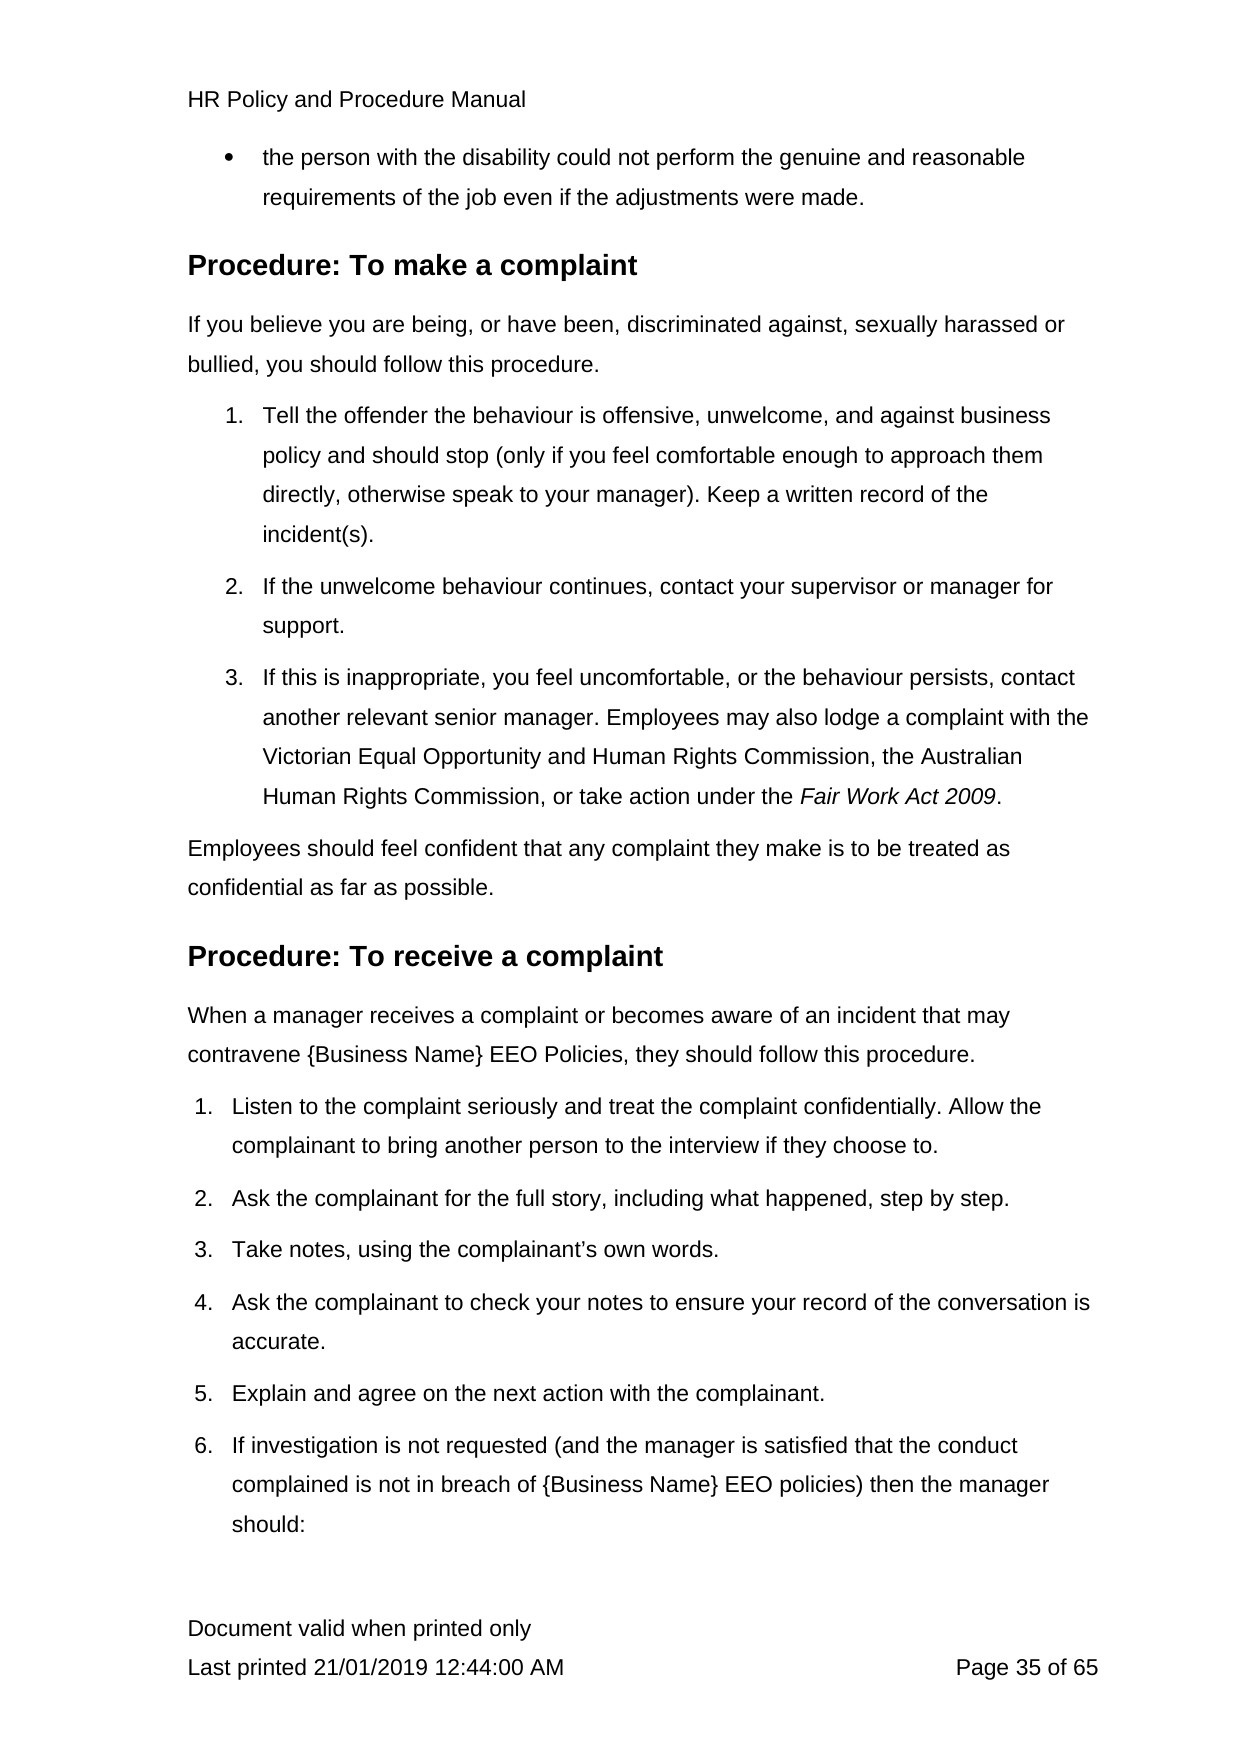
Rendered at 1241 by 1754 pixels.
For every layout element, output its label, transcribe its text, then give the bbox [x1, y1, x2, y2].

list If the unwelcome behaviour continues, contact your supervisor or manager for support. [225, 573, 1098, 639]
list Tell the offender the behaviour is offensive, unwelcome, and against business policy and should stop (only if you feel comfortable enough to approach them directly, otherwise speak to your manager). Keep a written record of the incident(s). [225, 402, 1098, 547]
list the person with the disability could not perform the genuine and reasonable requirements of the job even if the adjustments were made. [225, 144, 1098, 210]
text Employees should feel confident that any complaint they make is to be treated as confidential as far as possible. [187, 835, 1098, 901]
subtitle Procedure: To make a complaint [187, 248, 1098, 282]
list Explain and agree on the next action with the complainant. [194, 1380, 1098, 1406]
list Ask the complainant to check your notes to ensure your record of the conversation is accurate. [194, 1288, 1098, 1354]
list If this is inappropriate, you feel uncomfortable, or the behaviour persists, contact another relevant senior manager. Employees may also lodge a complaint with the Victorian Equal Opportunity and Human Rights Commission, the Australian Human Rights Commission, or take action under the Fair Work Act 2009. [225, 664, 1098, 809]
list If investigation is not requested (and the manager is satisfied that the conduct complained is not in breach of {Business Name} EEO policies) then the manager should: [194, 1432, 1098, 1537]
list Ask the complainant for the full story, including what happened, step by step. [194, 1184, 1098, 1211]
list Take notes, using the complainant’s own words. [194, 1236, 1098, 1263]
subtitle Procedure: To receive a complaint [187, 939, 1098, 972]
list Listen to the complaint seriously and treat the complaint confidentially. Allow the complainant to bring another person to the interview if they choose to. [194, 1093, 1098, 1159]
text If you believe you are being, or have been, discriminated against, sexually harassed or bullied, you should follow this procedure. [187, 311, 1098, 377]
text When a manager receives a complaint or becomes aware of an incident that may contravene {Business Name} EEO Policies, they should follow this procedure. [187, 1002, 1098, 1067]
